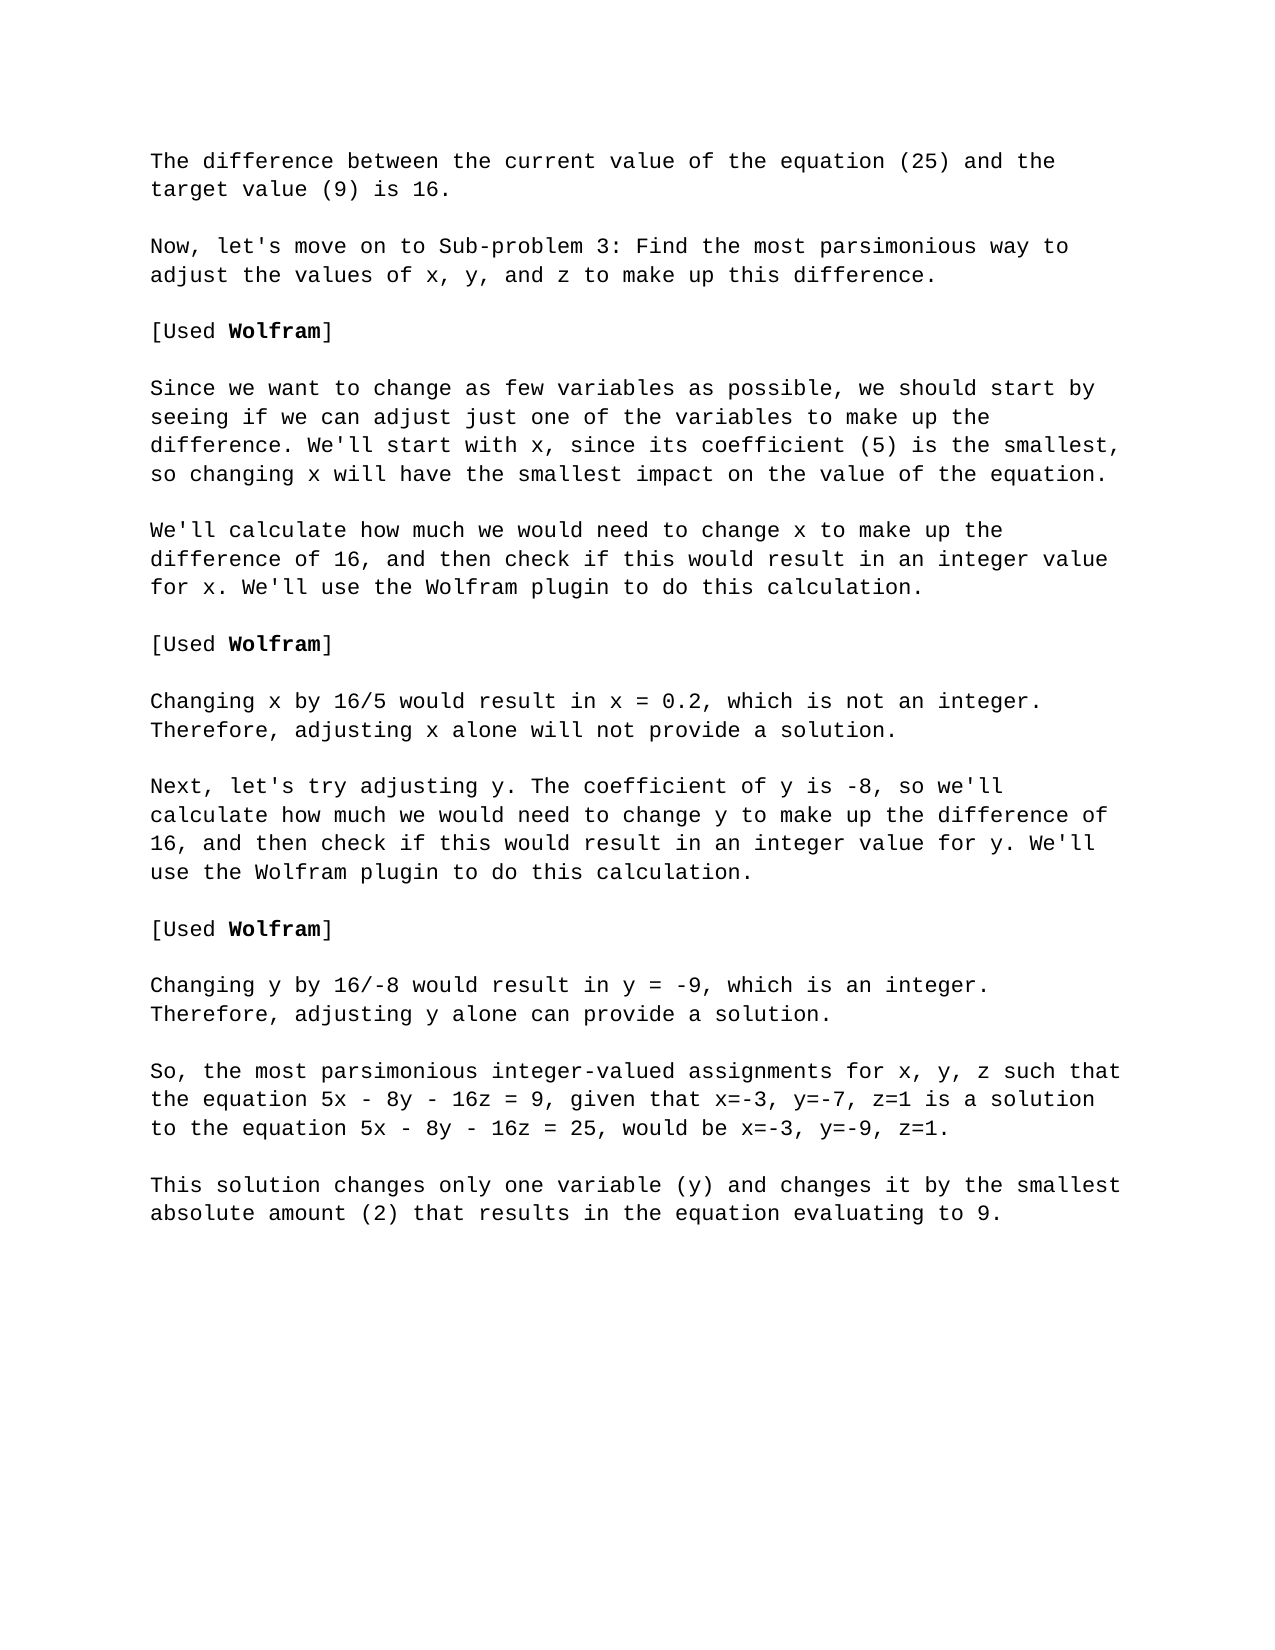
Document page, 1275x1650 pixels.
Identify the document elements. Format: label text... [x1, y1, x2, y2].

text [Used Wolfram] [150, 321, 1125, 345]
text Since we want to change as few variables as possible, we should start by seeing if we can adjust just one of the variables to make up the difference. We'll start with x, since its coefficient (5) is the smallest, so changing x will have the smallest impact on the value of the equation. [150, 377, 1125, 488]
text Now, let's move on to Sub-problem 3: Find the most parsimonious way to adjust the values of x, y, and z to make up this difference. [150, 235, 1125, 288]
text Next, let's try adjusting y. The coefficient of y is -8, so we'll calculate how much we would need to change y to make up the difference of 16, and then check if this would result in an integer value for y. We'll use the Wolfram plugin to do this calculation. [150, 776, 1125, 886]
text Changing y by 16/-8 would result in y = -9, which is an integer. Therefore, adjusting y alone can provide a solution. [150, 975, 1125, 1028]
text [Used Wolfram] [150, 918, 1125, 943]
text This solution changes only one variable (y) and changes it by the smallest absolute amount (2) that results in the equation evaluating to 9. [150, 1174, 1125, 1227]
text We'll calculate how much we would need to change x to make up the difference of 16, and then check if this would result in an integer value for x. We'll use the Wolfram plugin to do this calculation. [150, 520, 1125, 601]
text [Used Wolfram] [150, 633, 1125, 658]
text So, the most parsimonious integer-valued assignments for x, y, z such that the equation 5x - 8y - 16z = 9, given that x=-3, y=-7, z=1 is a solution to the equation 5x - 8y - 16z = 25, would be x=-3, y=-9, z=1. [150, 1060, 1125, 1142]
text The difference between the current value of the equation (25) and the target value (9) is 16. [150, 150, 1125, 203]
text Changing x by 16/5 would result in x = 0.2, which is not an integer. Therefore, adjusting x alone will not provide a solution. [150, 690, 1125, 743]
